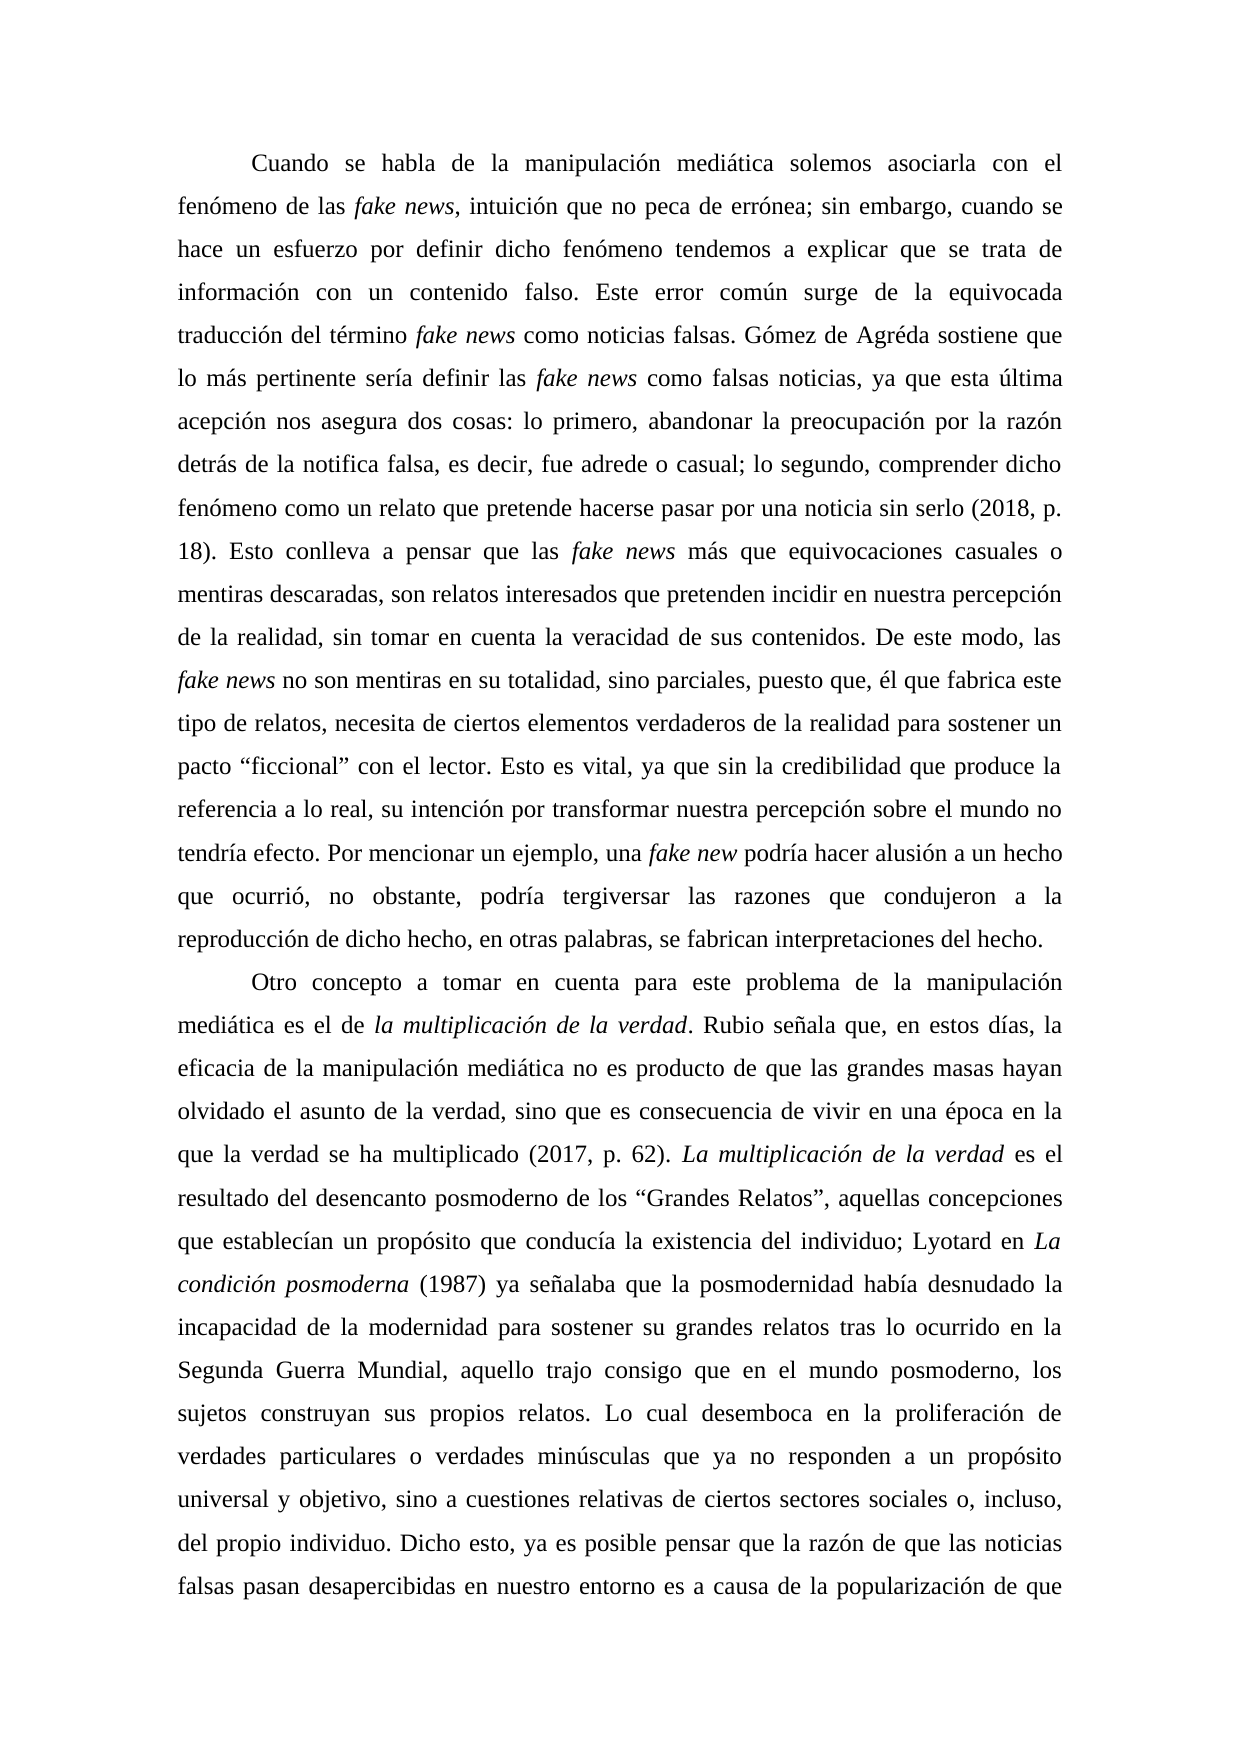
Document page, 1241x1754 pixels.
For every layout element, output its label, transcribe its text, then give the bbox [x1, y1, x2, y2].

text Cuando se habla de la manipulación mediática solemos asociarla con el fenómeno de las fake news, intuición que no peca de errónea; sin embargo, cuando se hace un esfuerzo por definir dicho fenómeno tendemos a explicar que se trata de información con un contenido falso. Este error común surge de la equivocada traducción del término fake news como noticias falsas. Gómez de Agréda sostiene que lo más pertinente sería definir las fake news como falsas noticias, ya que esta última acepción nos asegura dos cosas: lo primero, abandonar la preocupación por la razón detrás de la notifica falsa, es decir, fue adrede o casual; lo segundo, comprender dicho fenómeno como un relato que pretende hacerse pasar por una noticia sin serlo (2018, p. 18). Esto conlleva a pensar que las fake news más que equivocaciones casuales o mentiras descaradas, son relatos interesados que pretenden incidir en nuestra percepción de la realidad, sin tomar en cuenta la veracidad de sus contenidos. De este modo, las fake news no son mentiras en su totalidad, sino parciales, puesto que, él que fabrica este tipo de relatos, necesita de ciertos elementos verdaderos de la realidad para sostener un pacto “ficcional” con el lector. Esto es vital, ya que sin la credibilidad que produce la referencia a lo real, su intención por transformar nuestra percepción sobre el mundo no tendría efecto. Por mencionar un ejemplo, una fake new podría hacer alusión a un hecho que ocurrió, no obstante, podría tergiversar las razones que condujeron a la reproducción de dicho hecho, en otras palabras, se fabrican interpretaciones del hecho. [177, 148, 1063, 953]
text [177, 967, 1063, 1599]
